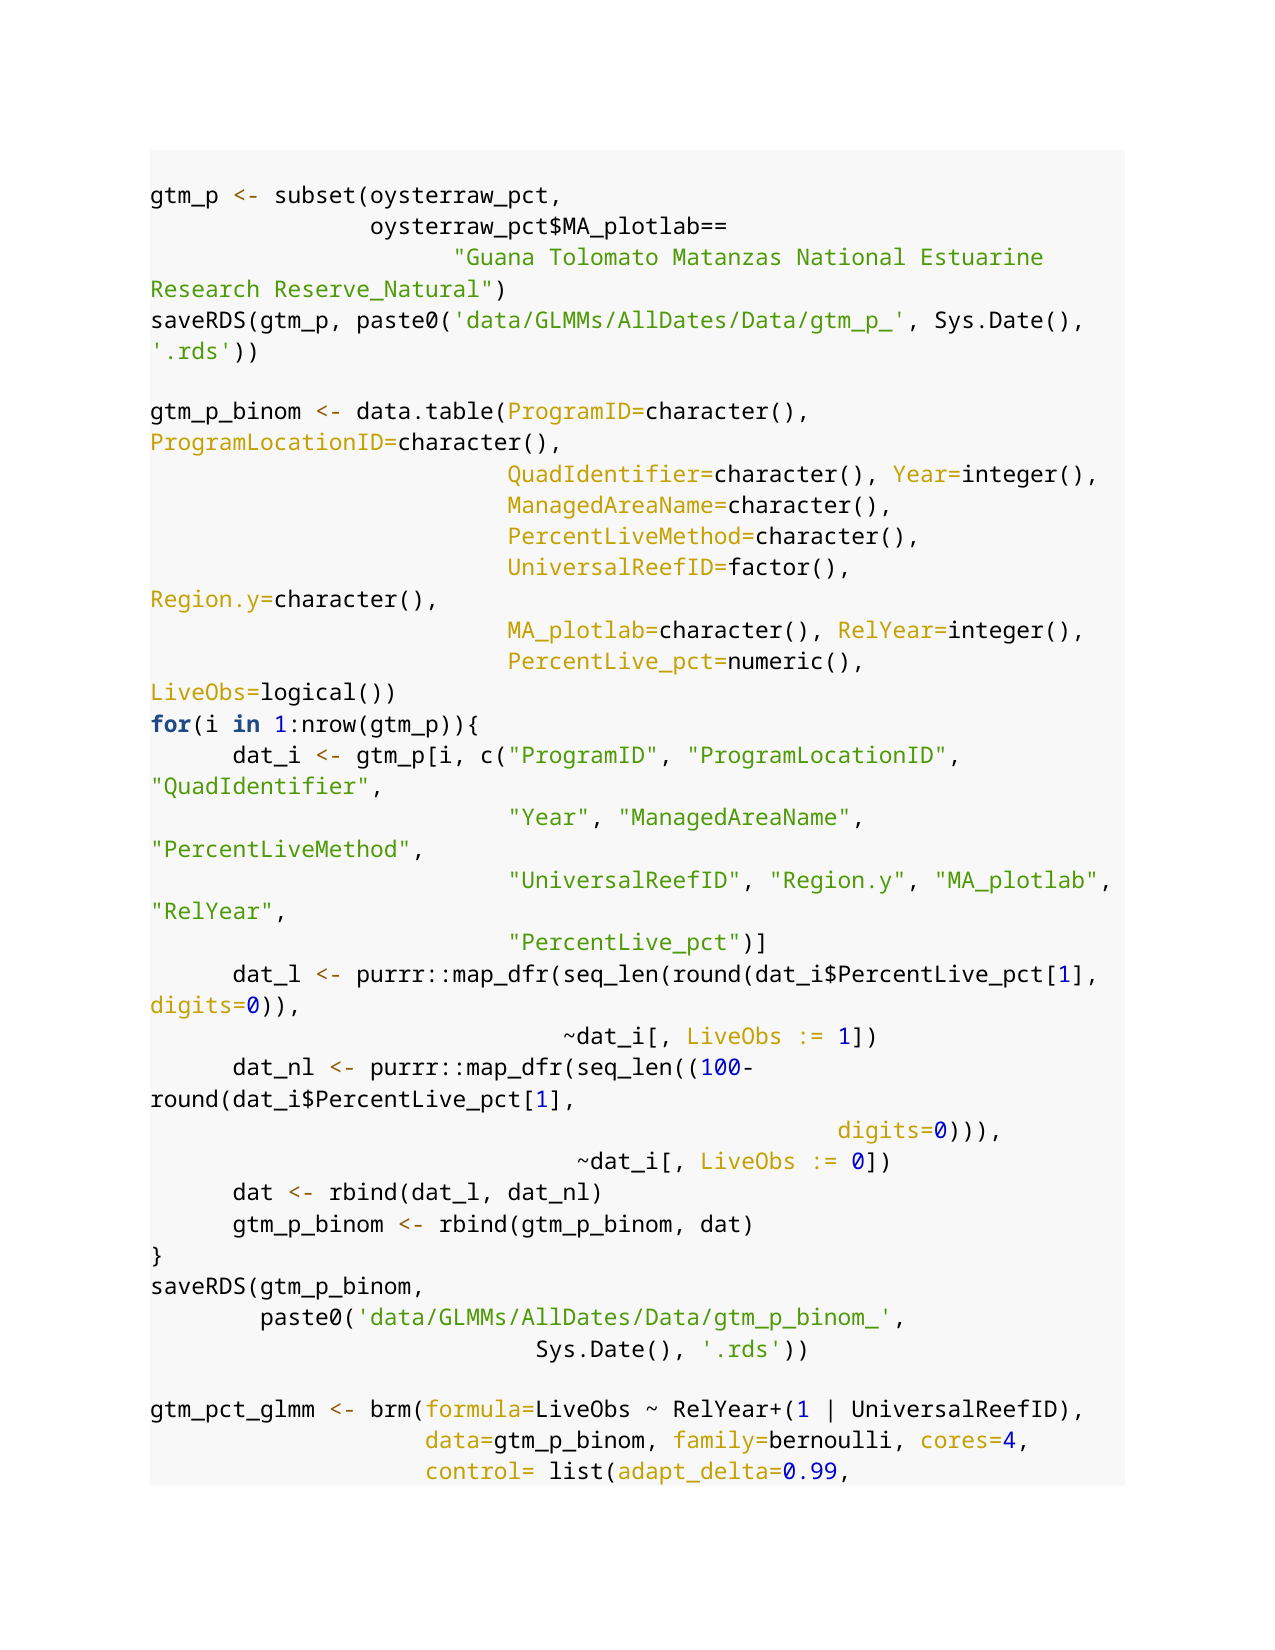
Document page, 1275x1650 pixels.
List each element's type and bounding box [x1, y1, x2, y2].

text [150, 150, 1125, 1486]
